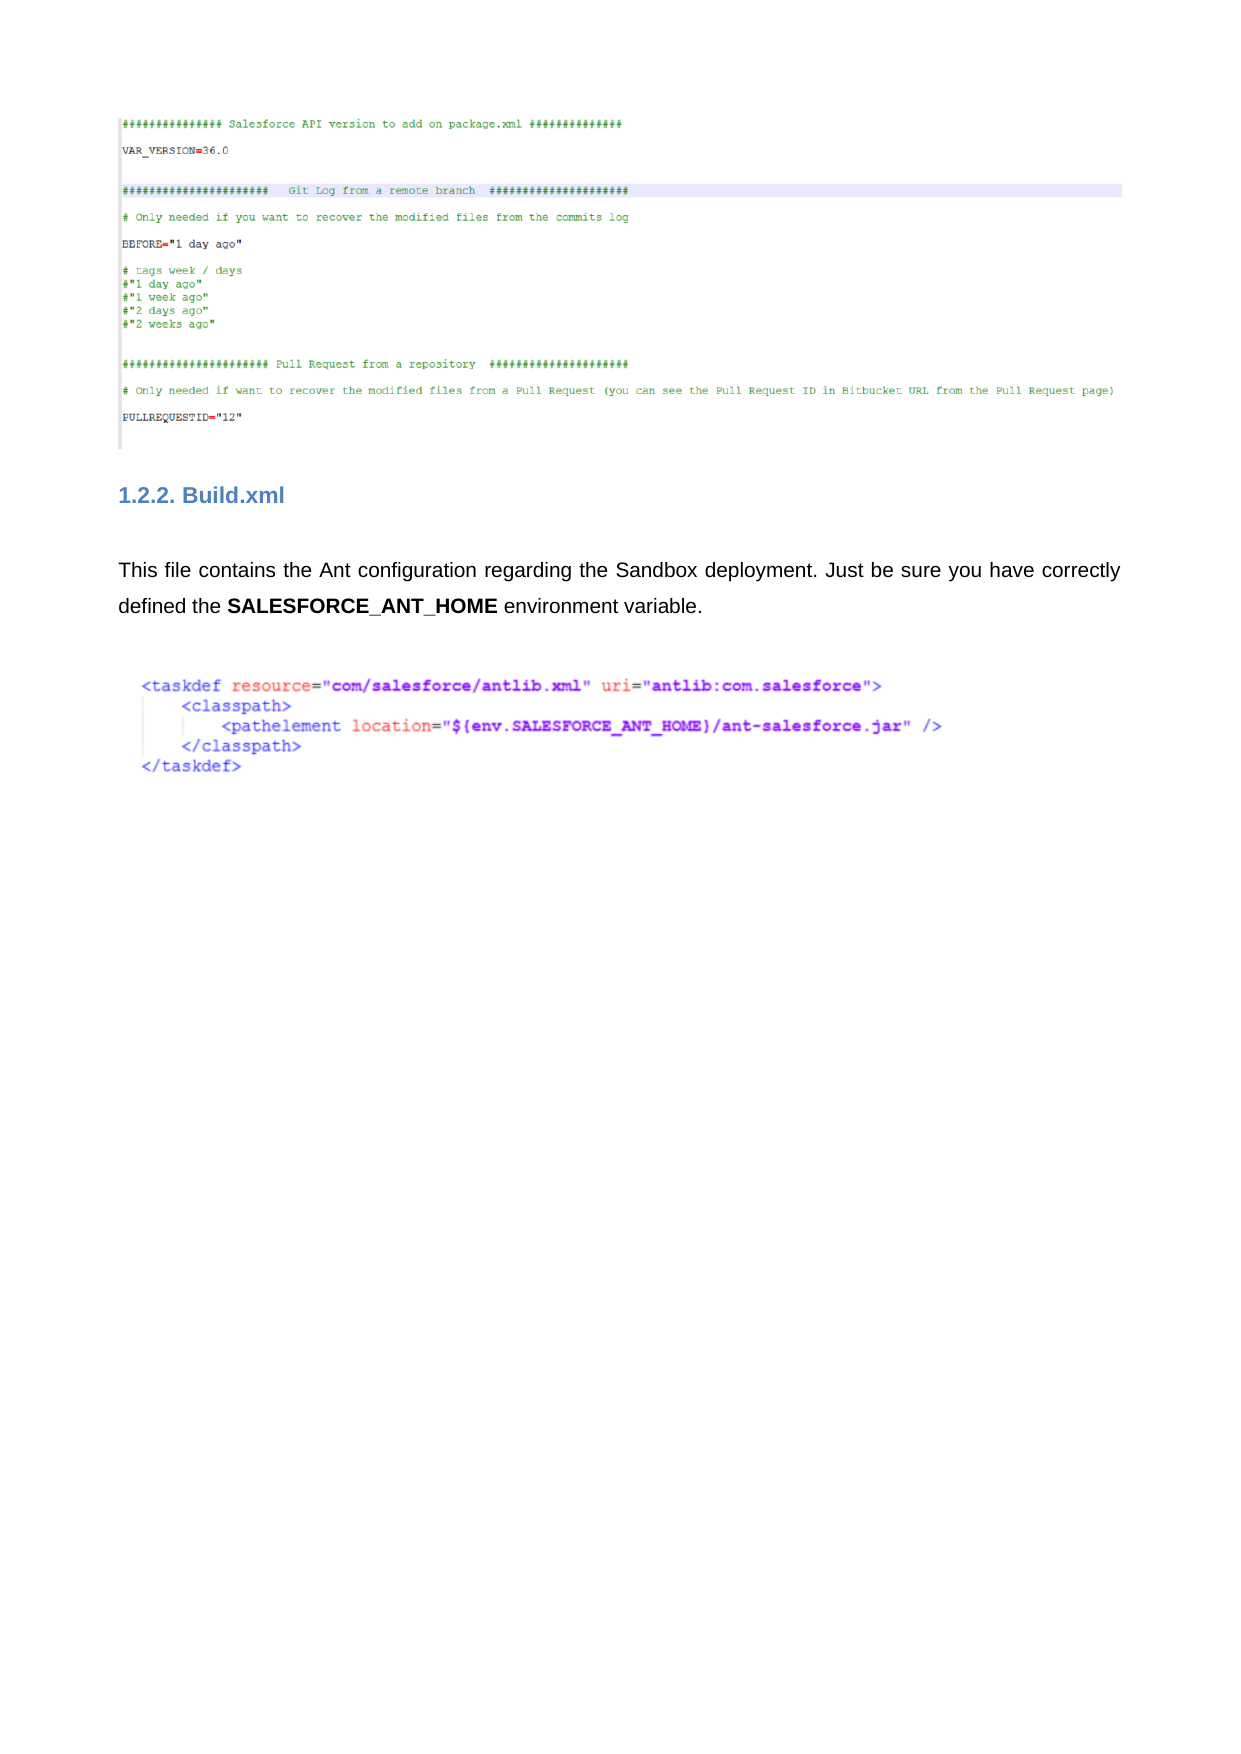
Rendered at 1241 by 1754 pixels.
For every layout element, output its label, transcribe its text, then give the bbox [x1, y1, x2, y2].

picture [118, 118, 1123, 449]
subtitle 1.2.2. Build.xml [118, 482, 1122, 509]
text This file contains the Ant configuration regarding the Sandbox deployment. Just be sure you have correctly defined the SALESFORCE_ANT_HOME environment variable. [118, 558, 1122, 618]
picture [118, 669, 971, 778]
